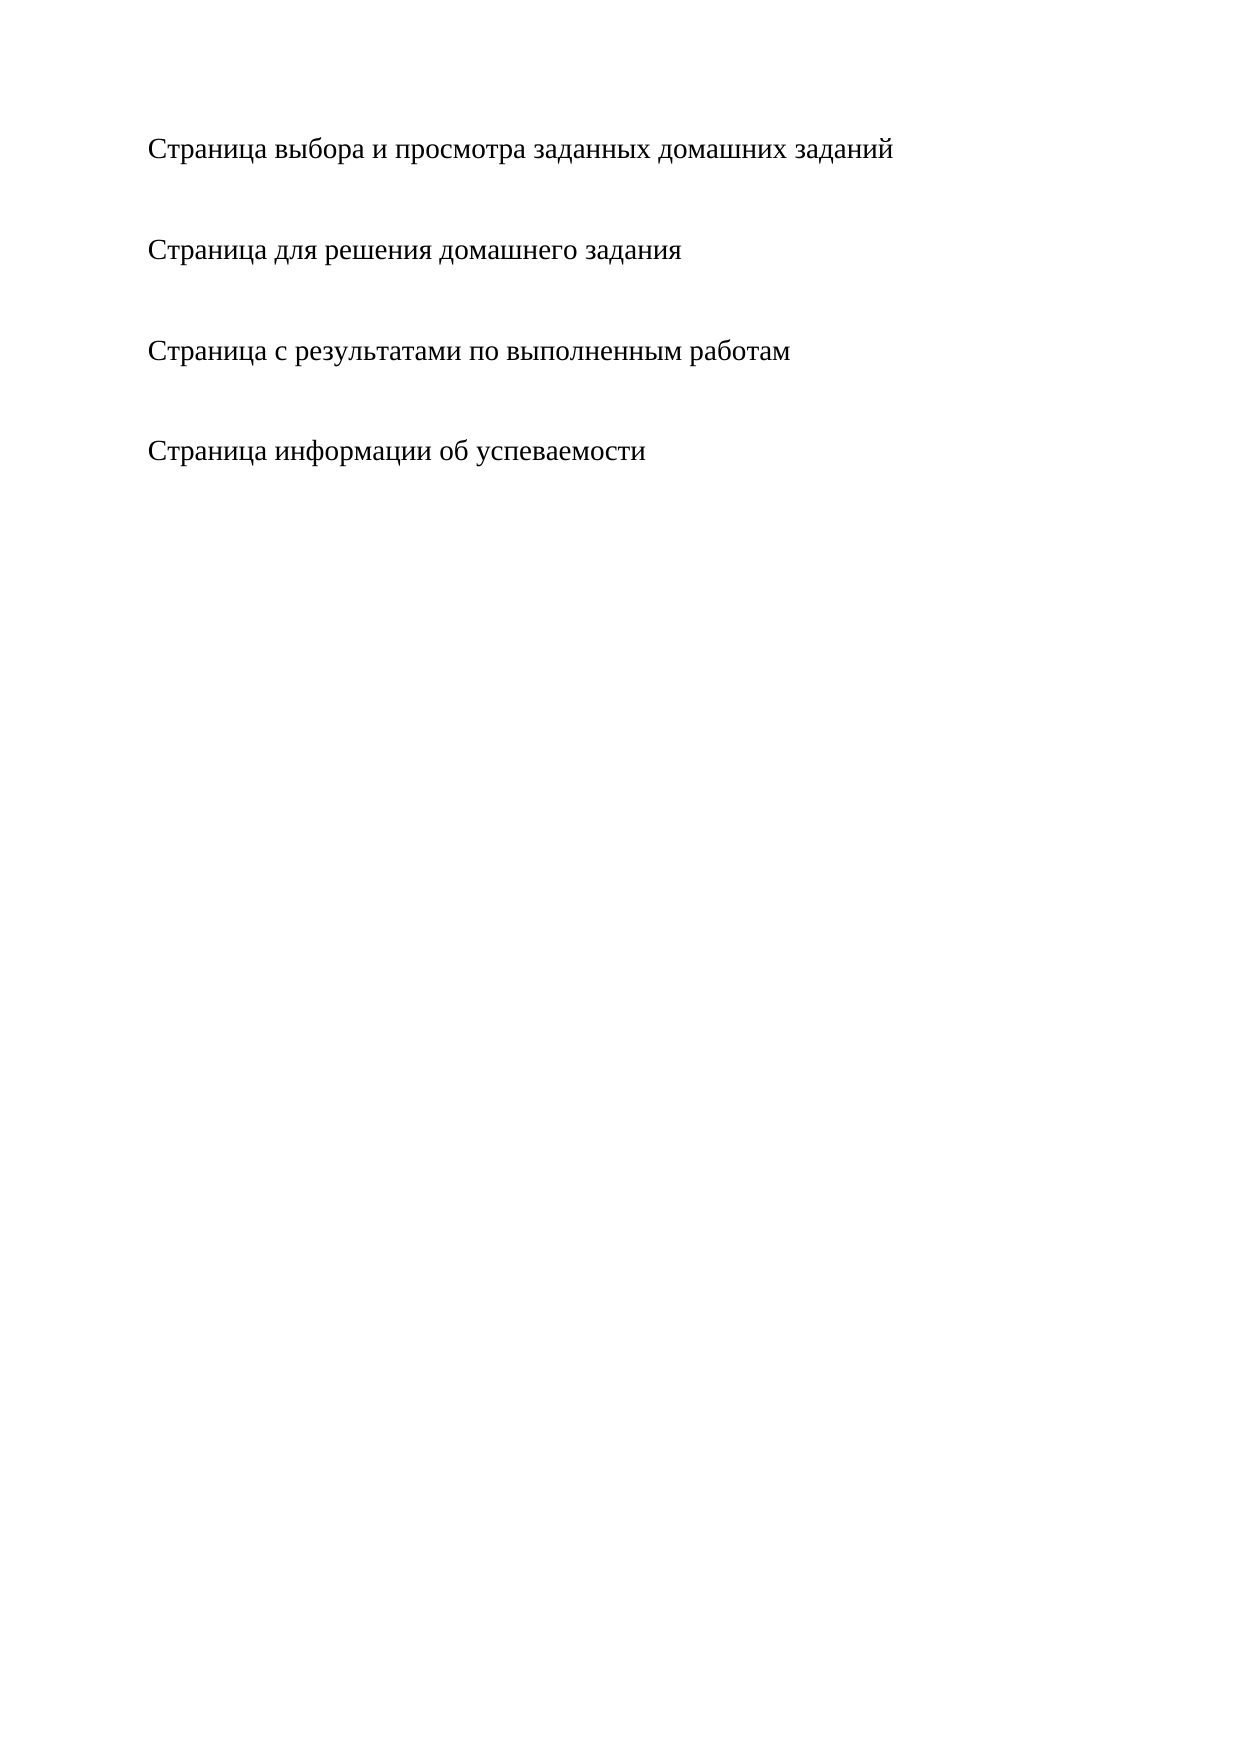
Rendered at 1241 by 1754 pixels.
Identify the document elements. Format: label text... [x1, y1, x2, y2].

text Страница информации об успеваемости [148, 433, 1181, 467]
text Страница с результатами по выполненным работам [148, 333, 1181, 366]
text Страница для решения домашнего задания [148, 232, 1181, 266]
text Страница выбора и просмотра заданных домашних заданий [148, 131, 1181, 165]
